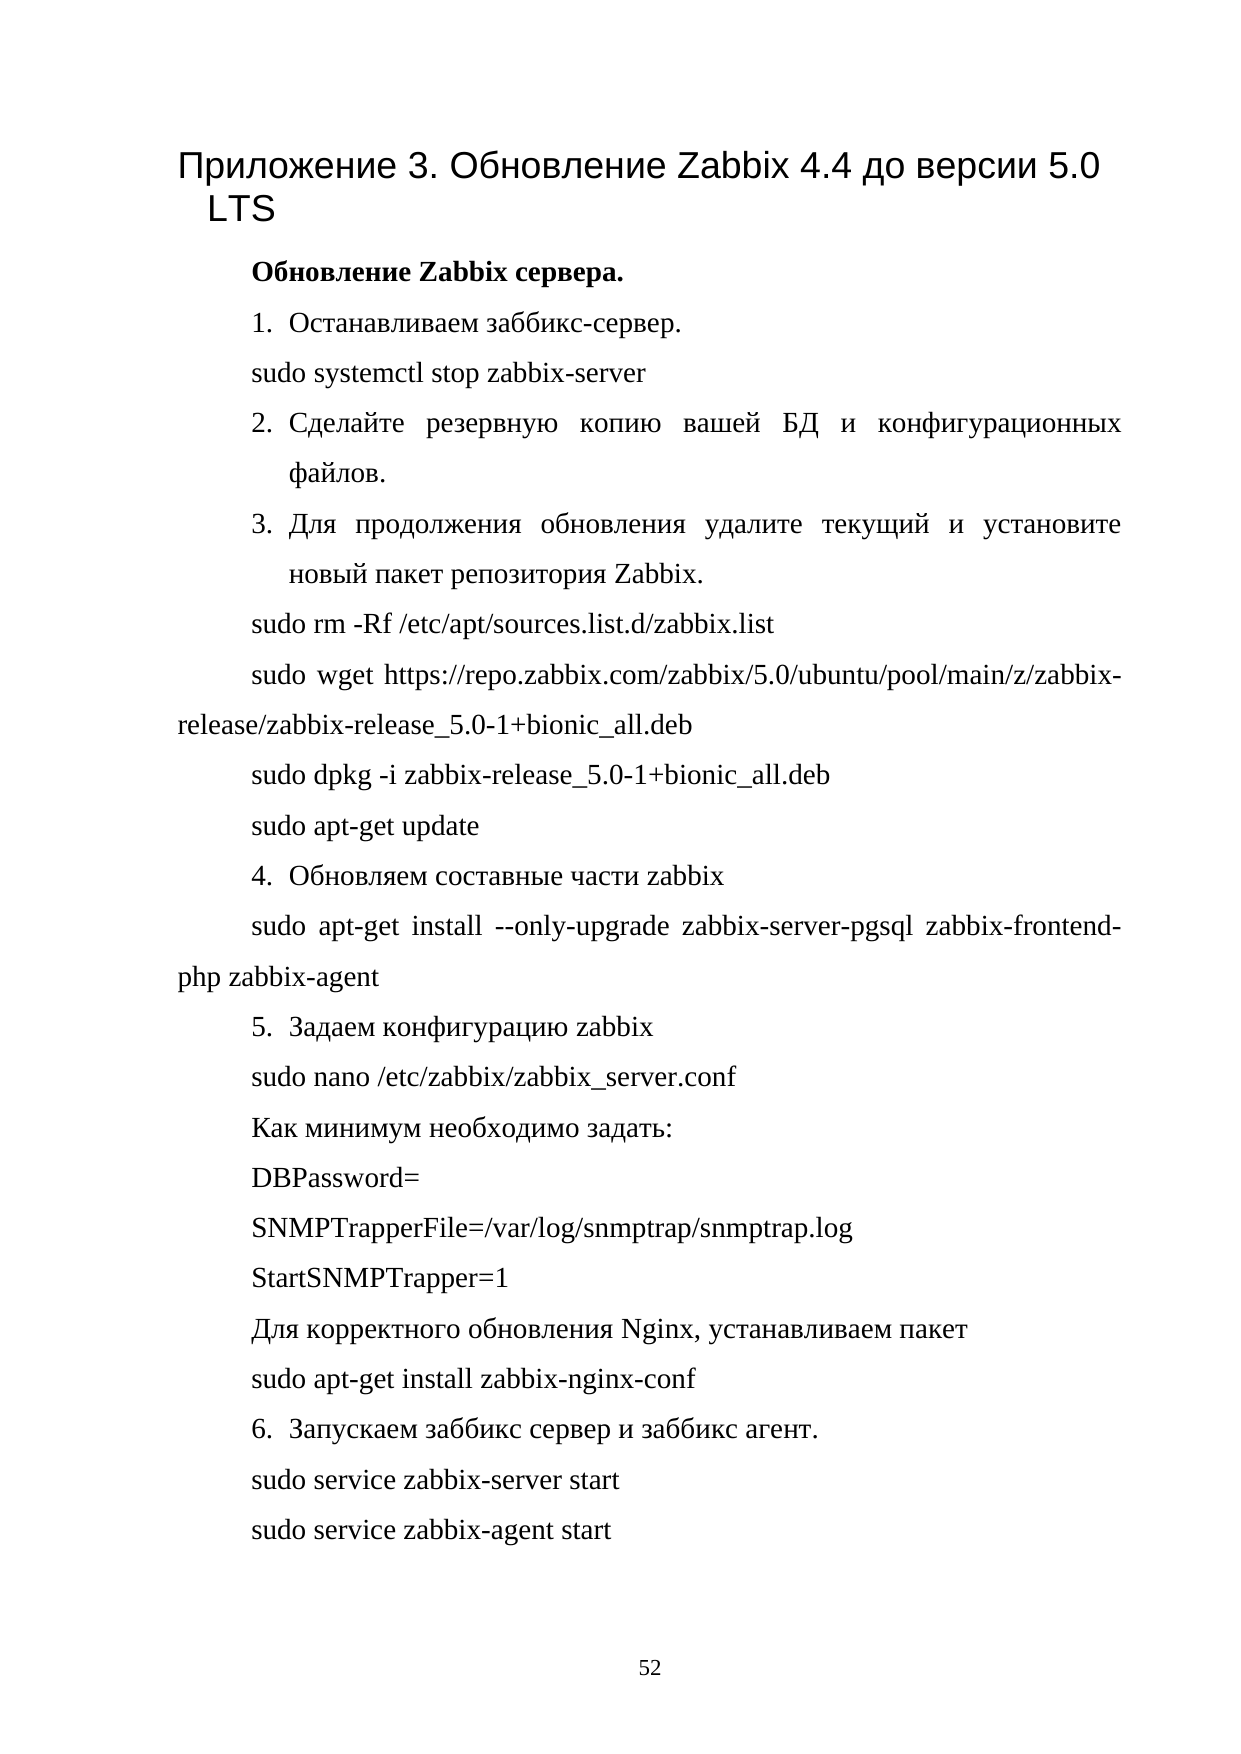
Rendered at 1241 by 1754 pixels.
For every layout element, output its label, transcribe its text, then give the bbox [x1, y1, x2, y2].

text Как минимум необходимо задать: [177, 1110, 1122, 1143]
text Обновление Zabbix сервера. [177, 254, 1122, 288]
text sudo wget https://repo.zabbix.com/zabbix/5.0/ubuntu/pool/main/z/zabbix-release/zabbix-release_5.0-1+bionic_all.deb [177, 657, 1122, 741]
text sudo rm -Rf /etc/apt/sources.list.d/zabbix.list [177, 607, 1122, 640]
list Задаем конфигурацию zabbix [251, 1009, 1122, 1043]
text sudo service zabbix-agent start [177, 1512, 1122, 1546]
list Сделайте резервную копию вашей БД и конфигурационных файлов. [251, 405, 1122, 489]
text Для корректного обновления Nginx, устанавливаем пакет [177, 1311, 1122, 1344]
list Обновляем составные части zabbix [251, 858, 1122, 892]
text sudo apt-get update [177, 808, 1122, 841]
text DBPassword= [177, 1160, 1122, 1193]
text sudo nano /etc/zabbix/zabbix_server.conf [177, 1059, 1122, 1093]
text sudo systemctl stop zabbix-server [177, 355, 1122, 388]
list Для продолжения обновления удалите текущий и установите новый пакет репозитория Zabbix. [251, 506, 1122, 590]
text sudo service zabbix-server start [177, 1462, 1122, 1495]
text sudo dpkg -i zabbix-release_5.0-1+bionic_all.deb [177, 757, 1122, 791]
text sudo apt-get install --only-upgrade zabbix-server-pgsql zabbix-frontend-php zabbix-agent [177, 908, 1122, 992]
subtitle Приложение 3. Обновление Zabbix 4.4 до версии 5.0 LTS [177, 143, 1122, 229]
list Запускаем заббикс сервер и заббикс агент. [251, 1412, 1122, 1445]
text StartSNMPTrapper=1 [177, 1261, 1122, 1294]
text SNMPTrapperFile=/var/log/snmptrap/snmptrap.log [177, 1210, 1122, 1244]
text sudo apt-get install zabbix-nginx-conf [177, 1361, 1122, 1395]
list Останавливаем заббикс-сервер. [251, 305, 1122, 338]
